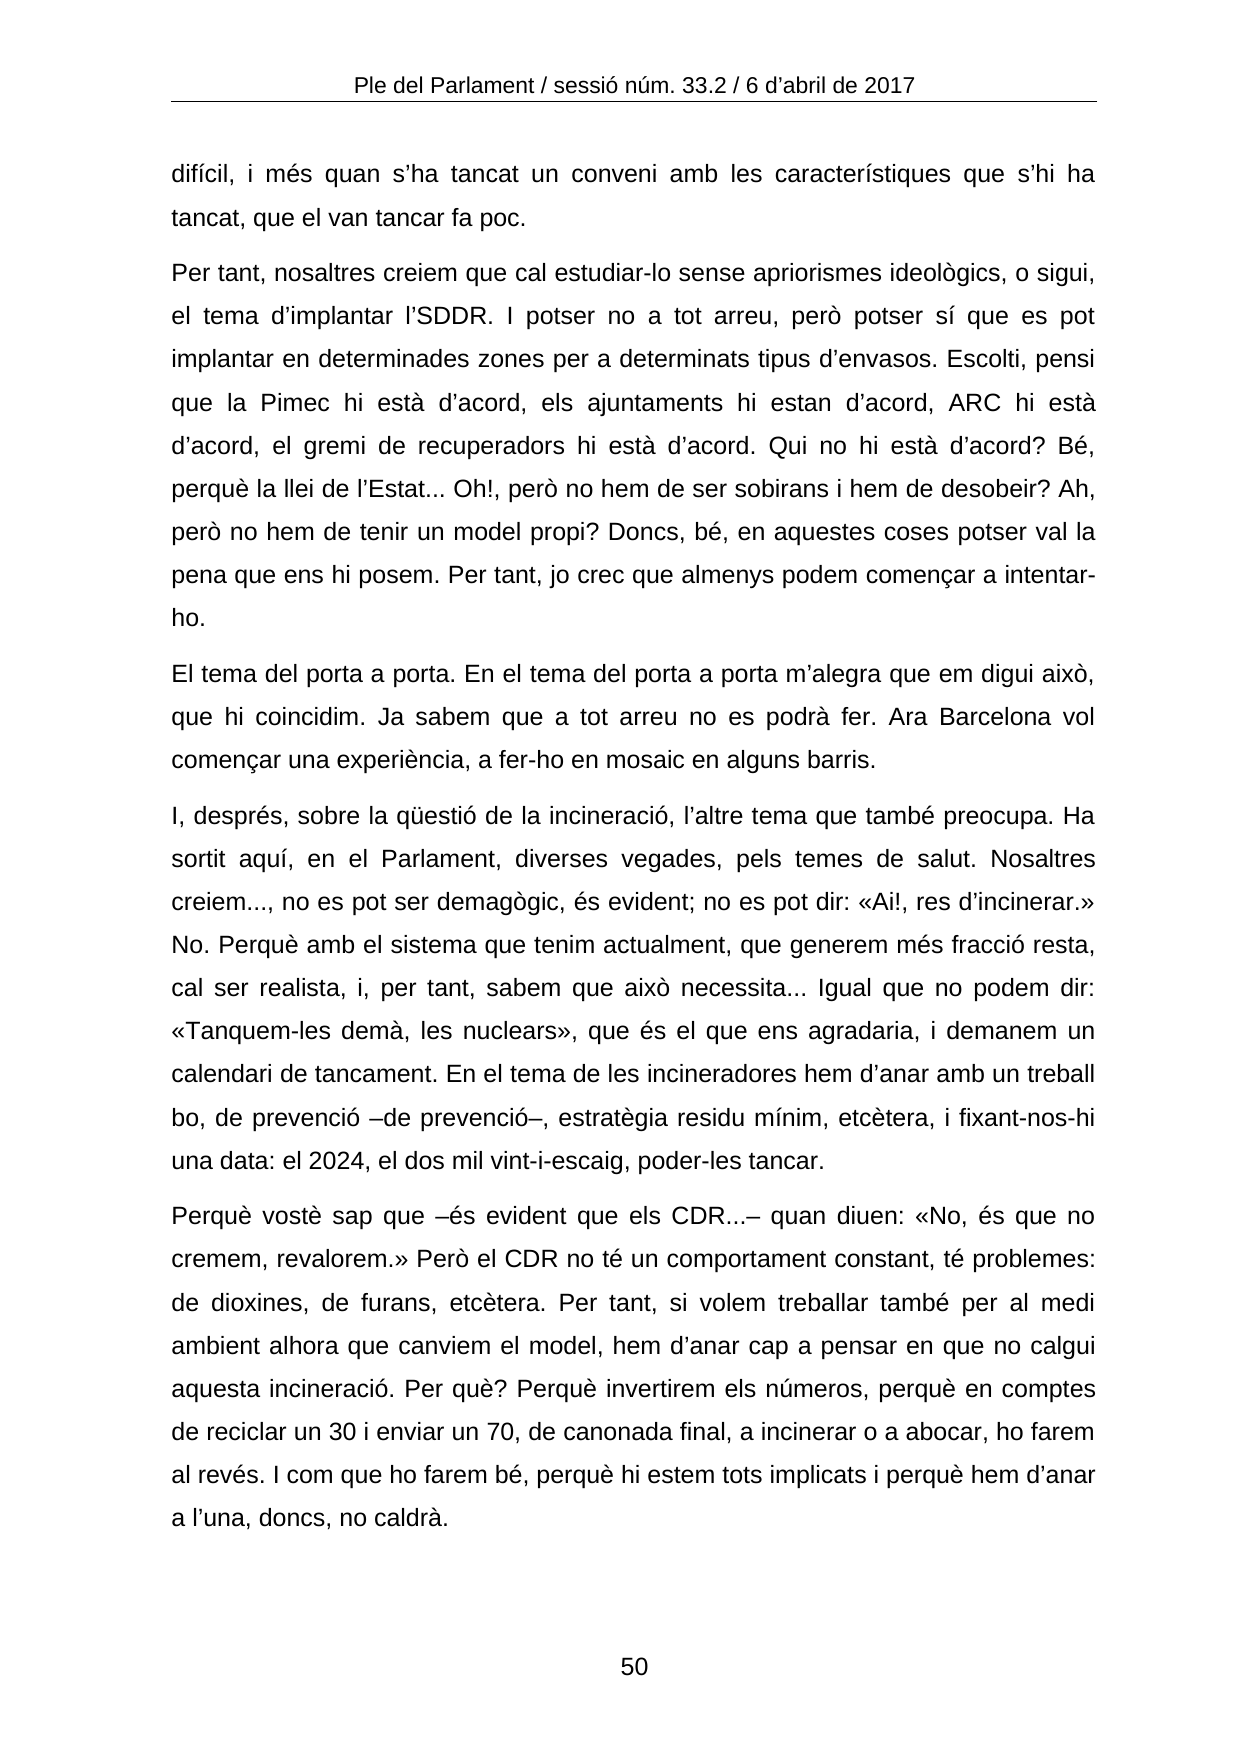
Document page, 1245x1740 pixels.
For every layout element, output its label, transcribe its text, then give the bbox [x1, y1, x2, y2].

text I, després, sobre la qüestió de la incineració, l’altre tema que també preocupa. Ha sortit aquí, en el Parlament, diverses vegades, pels temes de salut. Nosaltres creiem..., no es pot ser demagògic, és evident; no es pot dir: «Ai!, res d’incinerar.» No. Perquè amb el sistema que tenim actualment, que generem més fracció resta, cal ser realista, i, per tant, sabem que això necessita... Igual que no podem dir: «Tanquem-les demà, les nuclears», que és el que ens agradaria, i demanem un calendari de tancament. En el tema de les incineradores hem d’anar amb un treball bo, de prevenció –de prevenció–, estratègia residu mínim, etcètera, i fixant-nos-hi una data: el 2024, el dos mil vint-i-escaig, poder-les tancar. [171, 801, 1097, 1174]
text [171, 159, 1097, 231]
text Per tant, nosaltres creiem que cal estudiar-lo sense apriorismes ideològics, o sigui, el tema d’implantar l’SDDR. I potser no a tot arreu, però potser sí que es pot implantar en determinades zones per a determinats tipus d’envasos. Escolti, pensi que la Pimec hi està d’acord, els ajuntaments hi estan d’acord, ARC hi està d’acord, el gremi de recuperadors hi està d’acord. Qui no hi està d’acord? Bé, perquè la llei de l’Estat... Oh!, però no hem de ser sobirans i hem de desobeir? Ah, però no hem de tenir un model propi? Doncs, bé, en aquestes coses potser val la pena que ens hi posem. Per tant, jo crec que almenys podem començar a intentar-ho. [171, 258, 1097, 632]
text El tema del porta a porta. En el tema del porta a porta m’alegra que em digui això, que hi coincidim. Ja sabem que a tot arreu no es podrà fer. Ara Barcelona vol començar una experiència, a fer-ho en mosaic en alguns barris. [171, 659, 1097, 774]
text Perquè vostè sap que –és evident que els CDR...– quan diuen: «No, és que no cremem, revalorem.» Però el CDR no té un comportament constant, té problemes: de dioxines, de furans, etcètera. Per tant, si volem treballar també per al medi ambient alhora que canviem el model, hem d’anar cap a pensar en que no calgui aquesta incineració. Per què? Perquè invertirem els números, perquè en comptes de reciclar un 30 i enviar un 70, de canonada final, a incinerar o a abocar, ho farem al revés. I com que ho farem bé, perquè hi estem tots implicats i perquè hem d’anar a l’una, doncs, no caldrà. [171, 1201, 1097, 1532]
